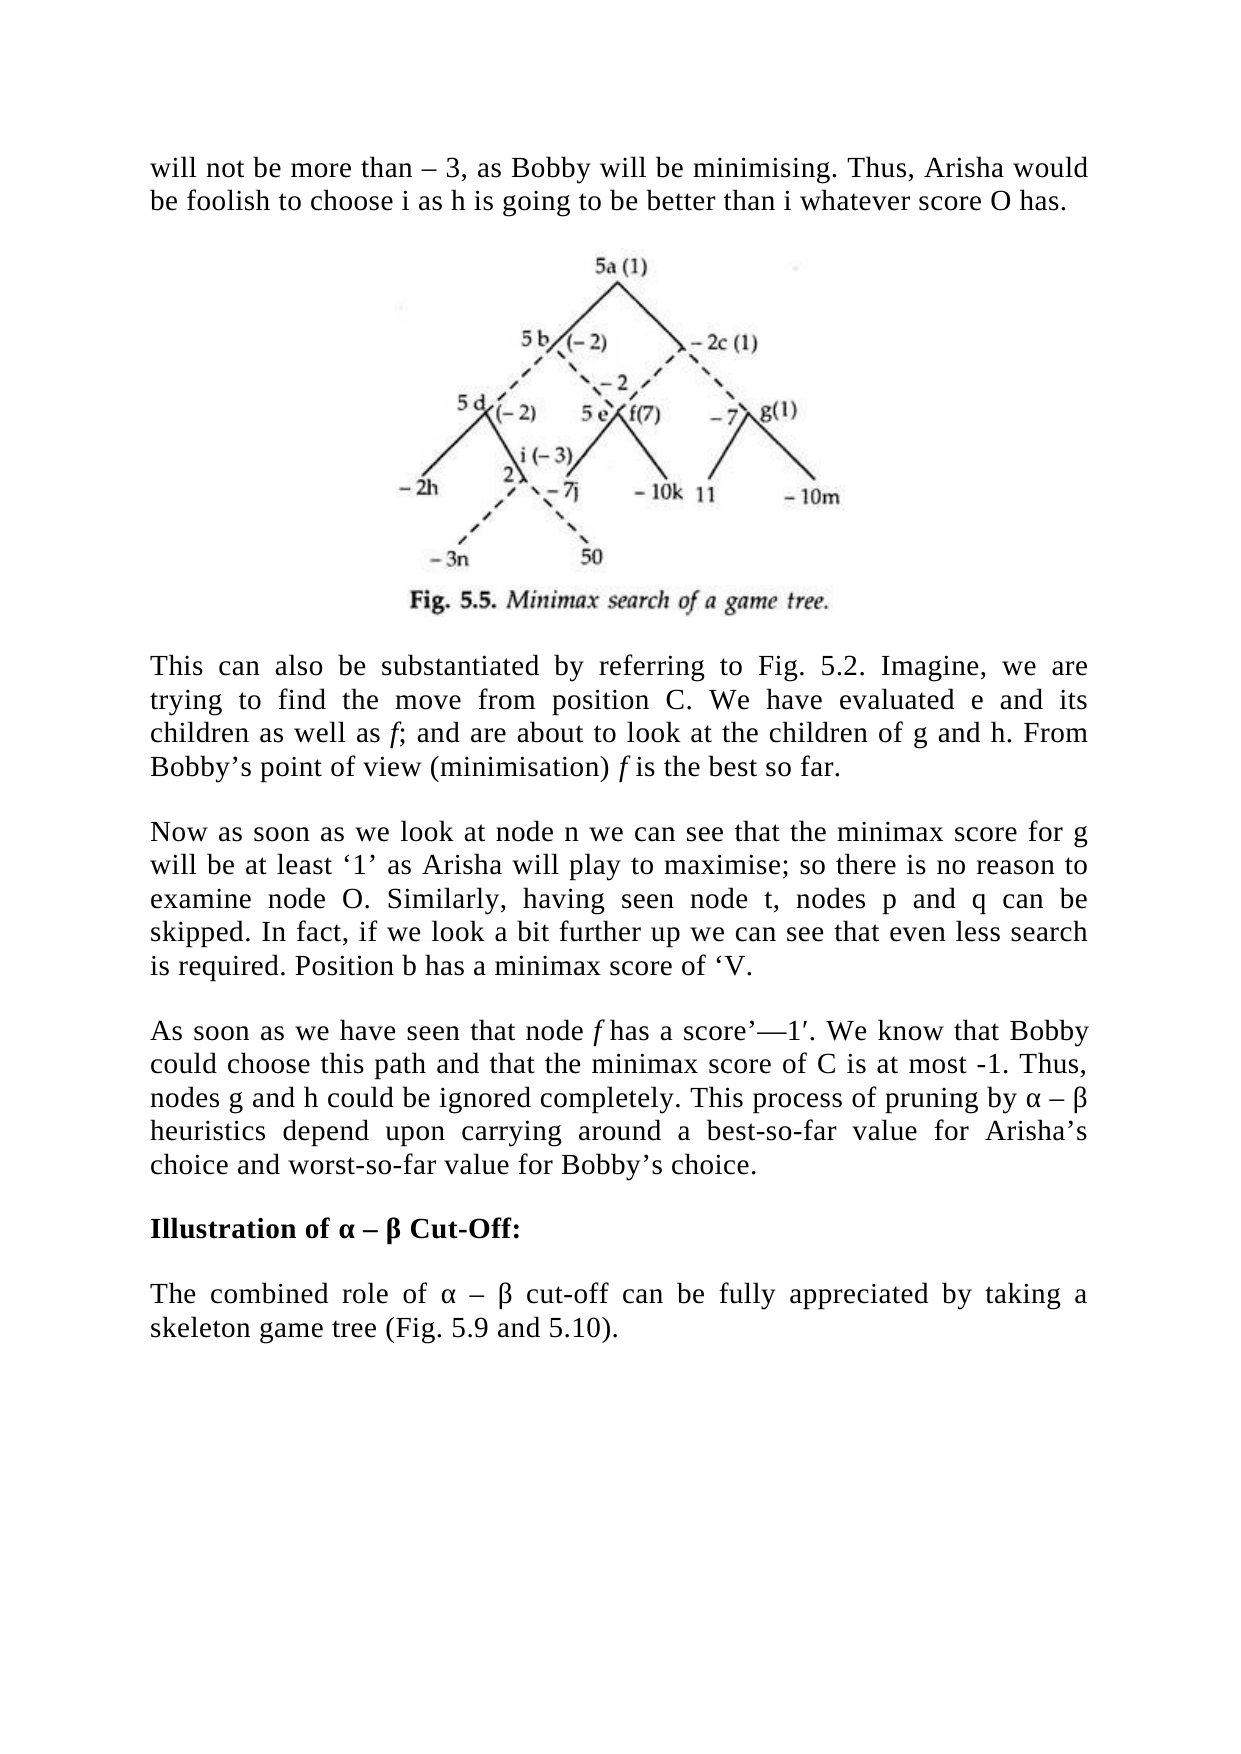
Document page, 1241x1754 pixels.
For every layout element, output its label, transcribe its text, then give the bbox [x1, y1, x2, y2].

text Illustration of α – β Cut-Off: [150, 1212, 1090, 1245]
text The combined role of α – β cut-off can be fully appreciated by taking a skeleton game tree (Fig. 5.9 and 5.10). [150, 1276, 1090, 1343]
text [150, 150, 1090, 217]
text As soon as we have seen that node f has a score’—1′. We know that Bobby could choose this path and that the minimax score of C is at most -1. Thus, nodes g and h could be ignored completely. This process of pruning by α – β heuristics depend upon carrying around a best-so-far value for Arisha’s choice and worst-so-far value for Bobby’s choice. [150, 1013, 1090, 1180]
text This can also be substantiated by referring to Fig. 5.2. Imagine, we are trying to find the move from position C. We have evaluated e and its children as well as f; and are about to look at the children of g and h. From Bobby’s point of view (minimisation) f is the best so far. [150, 648, 1090, 782]
text Now as soon as we look at node n we can see that the minimax score for g will be at least ‘1’ as Arisha will play to maximise; so there is no reason to examine node O. Similarly, having seen node t, nodes p and q can be skipped. In fact, if we look a bit further up we can see that even less search is required. Position b has a minimax score of ‘V. [150, 814, 1090, 981]
picture [395, 248, 845, 617]
